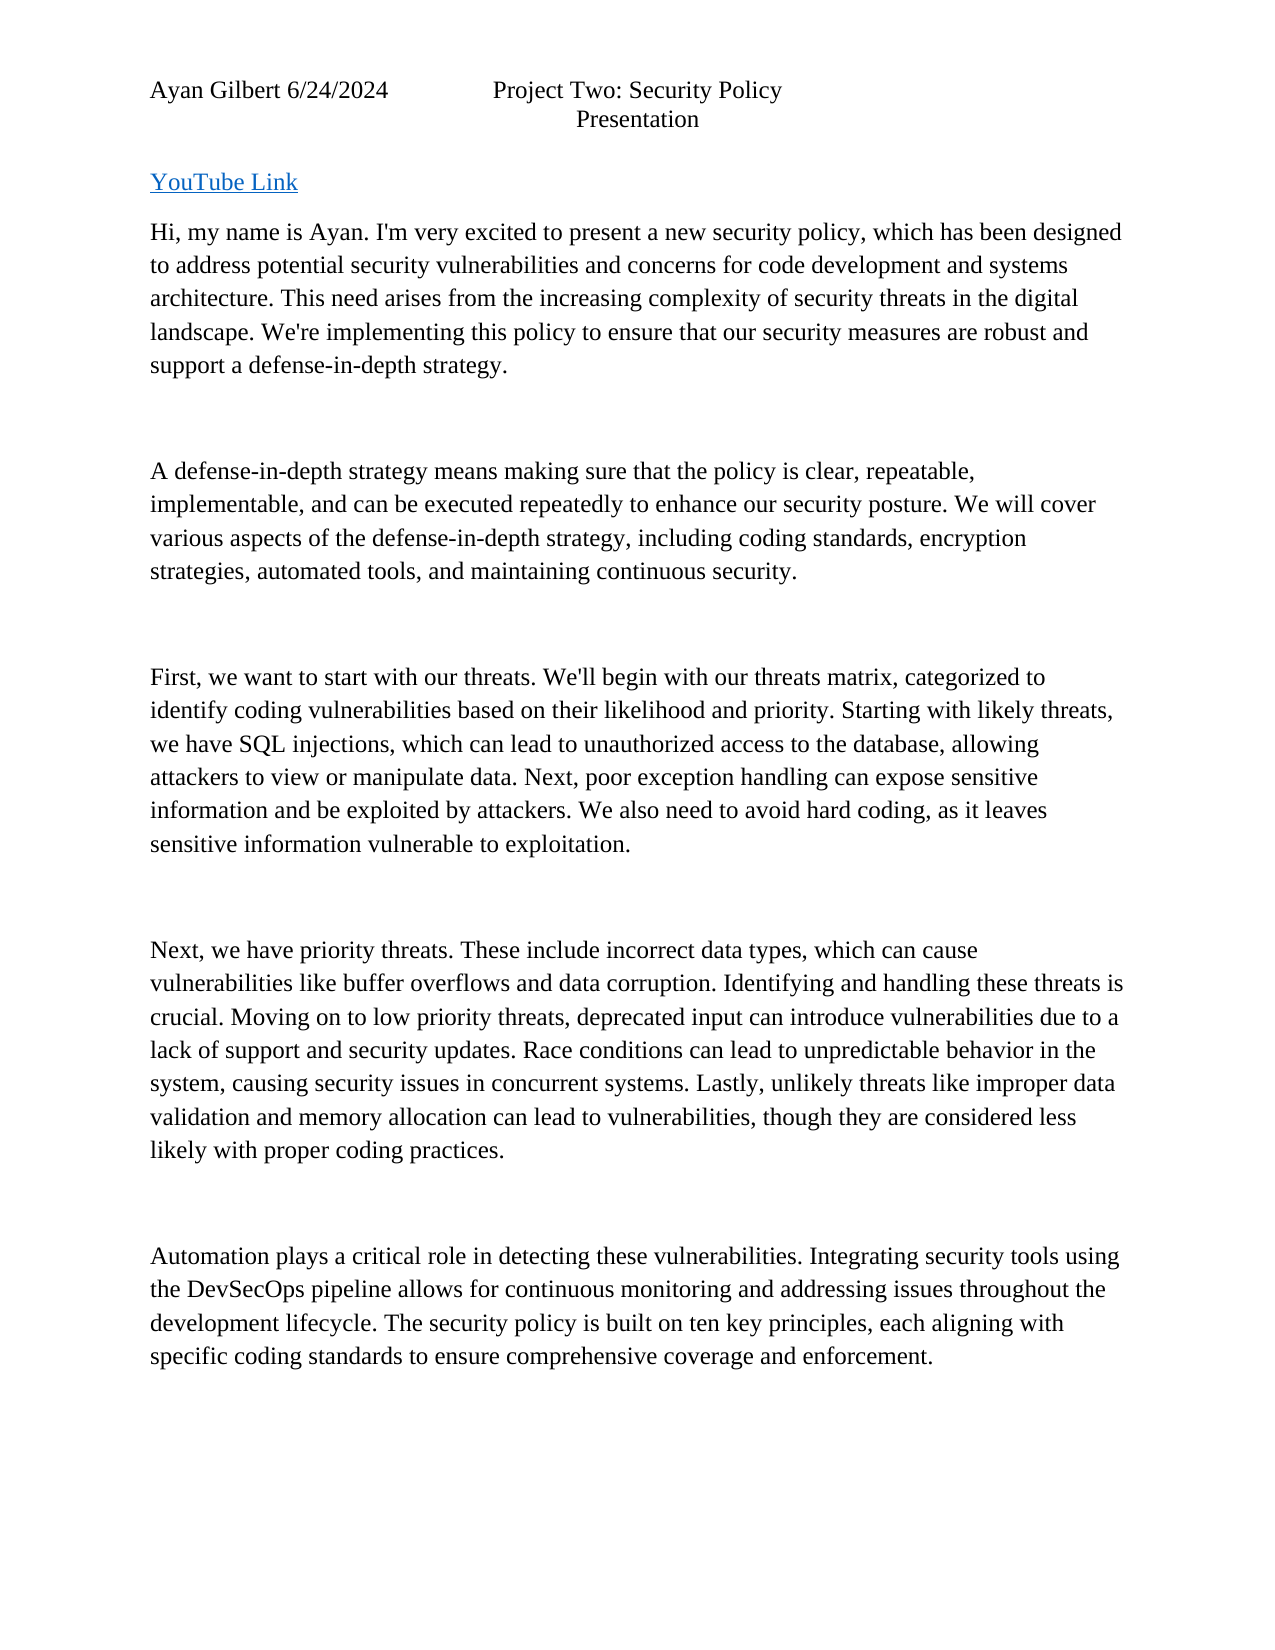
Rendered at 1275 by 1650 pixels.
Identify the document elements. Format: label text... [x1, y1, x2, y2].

text YouTube Link [150, 167, 1125, 195]
text Automation plays a critical role in detecting these vulnerabilities. Integrating security tools using the DevSecOps pipeline allows for continuous monitoring and addressing issues throughout the development lifecycle. The security policy is built on ten key principles, each aligning with specific coding standards to ensure comprehensive coverage and enforcement. [150, 1241, 1125, 1370]
text Hi, my name is Ayan. I'm very excited to present a new security policy, which has been designed to address potential security vulnerabilities and concerns for code development and systems architecture. This need arises from the increasing complexity of security threats in the digital landscape. We're implementing this policy to ensure that our security measures are robust and support a defense-in-depth strategy. [150, 217, 1125, 379]
text First, we want to start with our threats. We'll begin with our threats matrix, categorized to identify coding vulnerabilities based on their likelihood and priority. Starting with likely threats, we have SQL injections, which can lead to unauthorized access to the database, allowing attackers to view or manipulate data. Next, poor exception handling can expose sensitive information and be exploited by attackers. We also need to avoid hard coding, as it leaves sensitive information vulnerable to exploitation. [150, 662, 1125, 858]
text A defense-in-depth strategy means making sure that the policy is clear, repeatable, implementable, and can be executed repeatedly to enhance our security posture. We will cover various aspects of the defense-in-depth strategy, including coding standards, encryption strategies, automated tools, and maintaining continuous security. [150, 456, 1125, 585]
text Next, we have priority threats. These include incorrect data types, which can cause vulnerabilities like buffer overflows and data corruption. Identifying and handling these threats is crucial. Moving on to low priority threats, deprecated input can introduce vulnerabilities due to a lack of support and security updates. Race conditions can lead to unpredictable behavior in the system, causing security issues in concurrent systems. Lastly, unlikely threats like improper data validation and memory allocation can lead to vulnerabilities, though they are considered less likely with proper coding practices. [150, 935, 1125, 1164]
